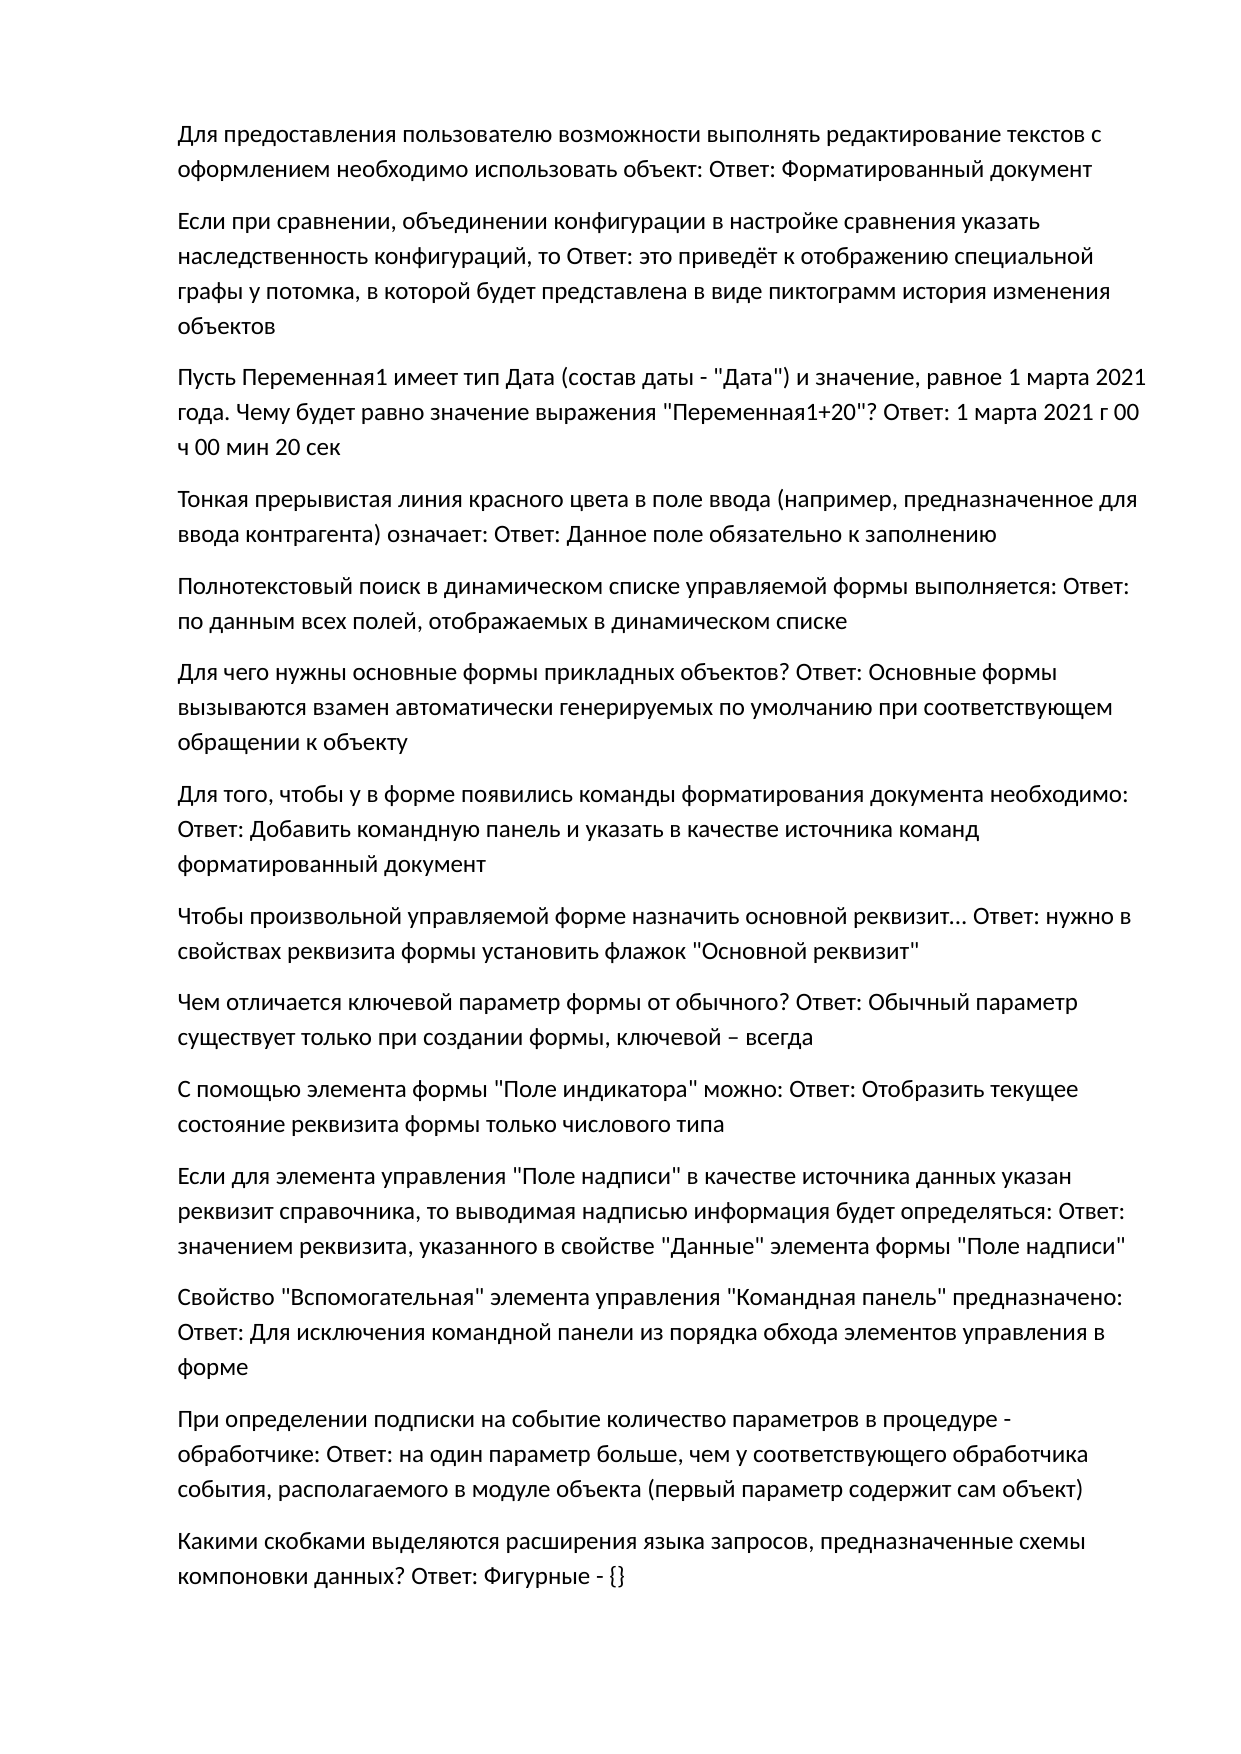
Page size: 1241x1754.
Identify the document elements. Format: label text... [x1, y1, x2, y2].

text Чтобы произвольной управляемой форме назначить основной реквизит... Ответ: нужно в свойствах реквизита формы установить флажок "Основной реквизит" [177, 900, 1152, 965]
text Чем отличается ключевой параметр формы от обычного? Ответ: Обычный параметр существует только при создании формы, ключевой – всегда [177, 986, 1152, 1052]
text Для чего нужны основные формы прикладных объектов? Ответ: Основные формы вызываются взамен автоматически генерируемых по умолчанию при соответствующем обращении к объекту [177, 656, 1152, 757]
text Если для элемента управления "Поле надписи" в качестве источника данных указан реквизит справочника, то выводимая надписью информация будет определяться: Ответ: значением реквизита, указанного в свойстве "Данные" элемента формы "Поле надписи" [177, 1160, 1152, 1260]
text Свойство "Вспомогательная" элемента управления "Командная панель" предназначено: Ответ: Для исключения командной панели из порядка обхода элементов управления в форме [177, 1281, 1152, 1382]
text Если при сравнении, объединении конфигурации в настройке сравнения указать наследственность конфигураций, то Ответ: это приведёт к отображению специальной графы у потомка, в которой будет представлена в виде пиктограмм история изменения объектов [177, 205, 1152, 340]
text При определении подписки на событие количество параметров в процедуре - обработчике: Ответ: на один параметр больше, чем у соответствующего обработчика события, располагаемого в модуле объекта (первый параметр содержит сам объект) [177, 1403, 1152, 1504]
text С помощью элемента формы "Поле индикатора" можно: Ответ: Отобразить текущее состояние реквизита формы только числового типа [177, 1073, 1152, 1139]
text Полнотекстовый поиск в динамическом списке управляемой формы выполняется: Ответ: по данным всех полей, отображаемых в динамическом списке [177, 570, 1152, 635]
text Для предоставления пользователю возможности выполнять редактирование текстов с оформлением необходимо использовать объект: Ответ: Форматированный документ [177, 118, 1152, 184]
text Тонкая прерывистая линия красного цвета в поле ввода (например, предназначенное для ввода контрагента) означает: Ответ: Данное поле обязательно к заполнению [177, 483, 1152, 549]
text Какими скобками выделяются расширения языка запросов, предназначенные схемы компоновки данных? Ответ: Фигурные - {} [177, 1525, 1152, 1590]
text Для того, чтобы у в форме появились команды форматирования документа необходимо: Ответ: Добавить командную панель и указать в качестве источника команд форматированный документ [177, 778, 1152, 879]
text Пусть Переменная1 имеет тип Дата (состав даты - "Дата") и значение, равное 1 марта 2021 года. Чему будет равно значение выражения "Переменная1+20"? Ответ: 1 марта 2021 г 00 ч 00 мин 20 сек [177, 361, 1152, 462]
